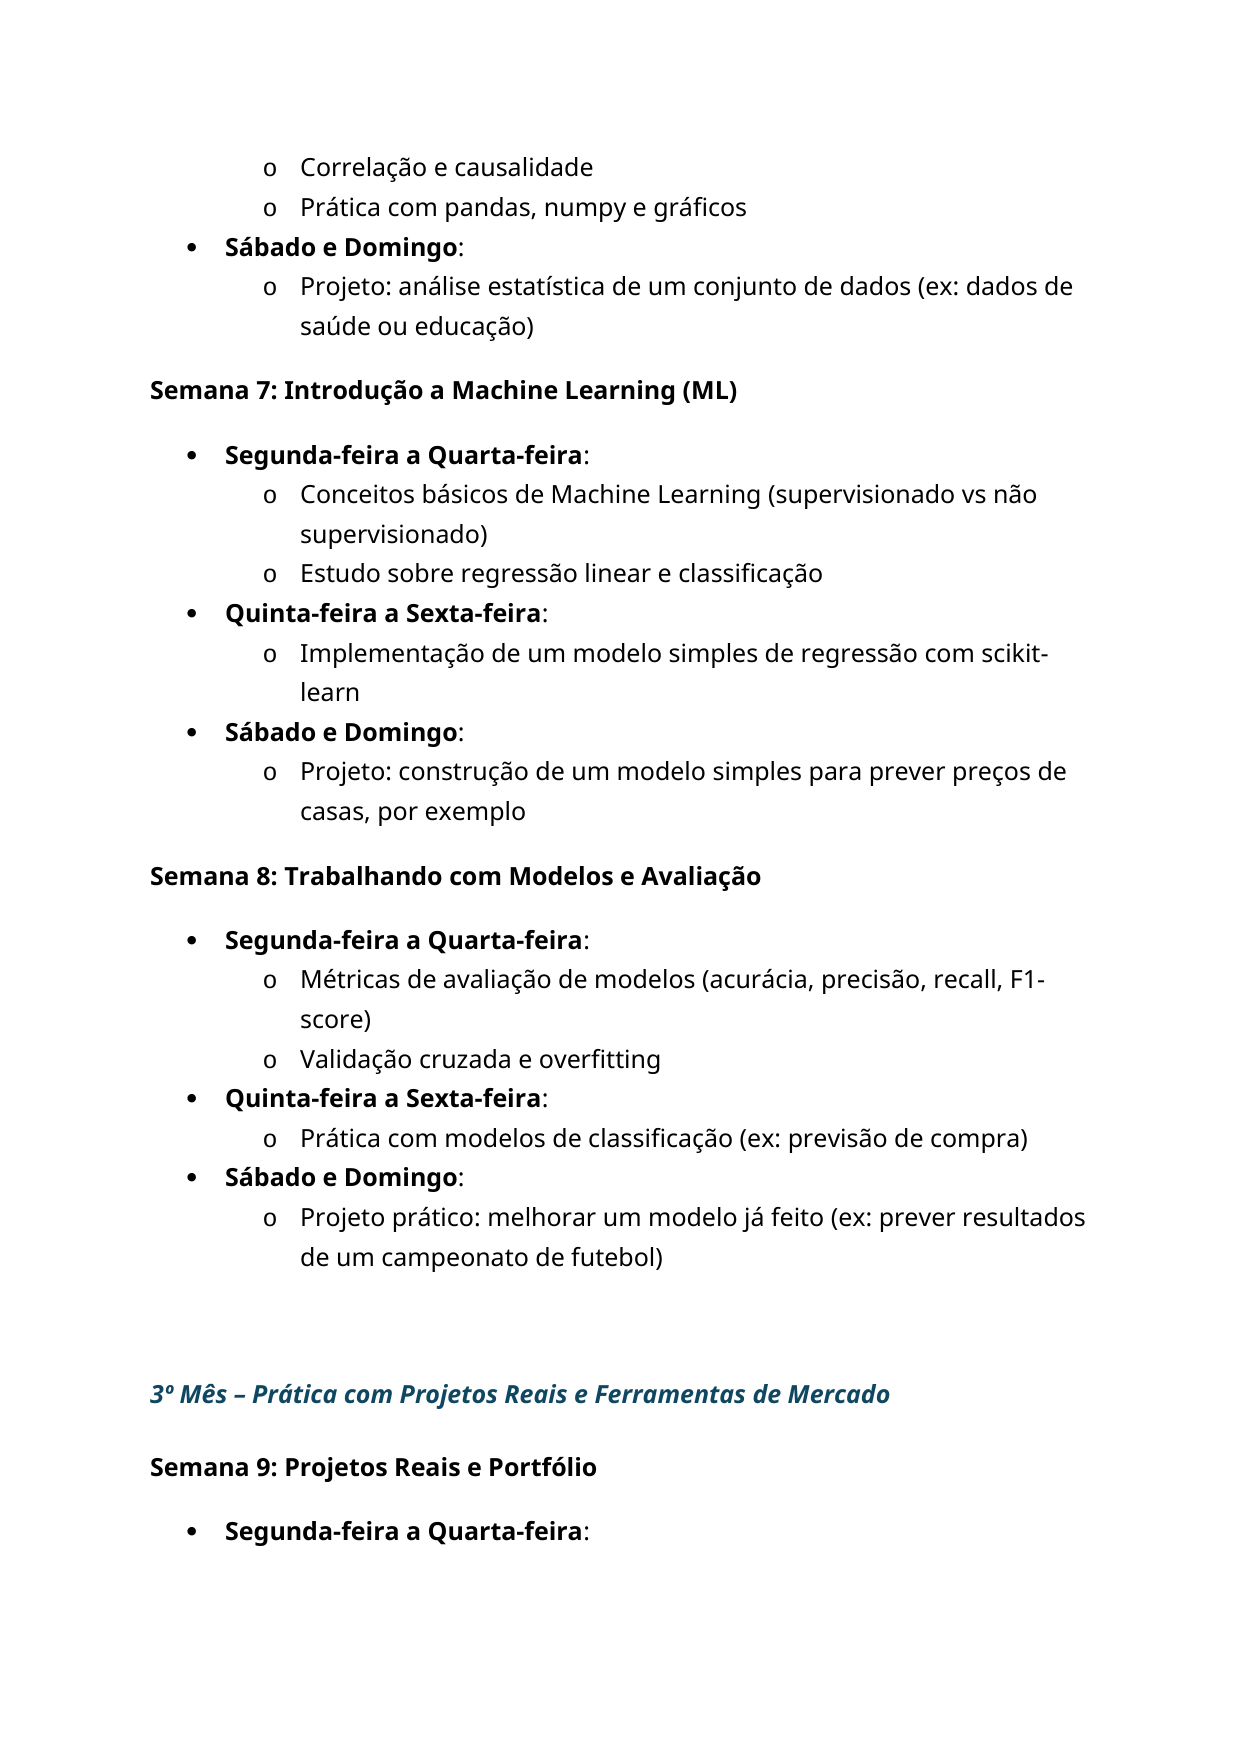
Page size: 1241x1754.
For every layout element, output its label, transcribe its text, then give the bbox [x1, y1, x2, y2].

list Projeto: construção de um modelo simples para prever preços de casas, por exemplo [262, 754, 1090, 828]
list Métricas de avaliação de modelos (acurácia, precisão, recall, F1-score) [262, 962, 1090, 1036]
list Projeto: análise estatística de um conjunto de dados (ex: dados de saúde ou educação) [262, 269, 1090, 343]
list Prática com pandas, numpy e gráficos [262, 190, 1090, 224]
list Sábado e Domingo: [187, 229, 1090, 263]
text Semana 7: Introdução a Machine Learning (ML) [150, 373, 1090, 407]
list Quinta-feira a Sexta-feira: [187, 596, 1090, 630]
list Segunda-feira a Quarta-feira: [187, 1514, 1090, 1548]
list Estudo sobre regressão linear e classificação [262, 556, 1090, 590]
list Sábado e Domingo: [187, 1160, 1090, 1194]
list Conceitos básicos de Machine Learning (supervisionado vs não supervisionado) [262, 477, 1090, 551]
list Prática com modelos de classificação (ex: previsão de compra) [262, 1120, 1090, 1155]
text Semana 9: Projetos Reais e Portfólio [150, 1449, 1090, 1483]
list Segunda-feira a Quarta-feira: [187, 923, 1090, 957]
subtitle 3º Mês – Prática com Projetos Reais e Ferramentas de Mercado [150, 1376, 1090, 1411]
list Sábado e Domingo: [187, 714, 1090, 748]
list Implementação de um modelo simples de regressão com scikit-learn [262, 635, 1090, 709]
list Validação cruzada e overfitting [262, 1041, 1090, 1076]
list Projeto prático: melhorar um modelo já feito (ex: prever resultados de um campeonato de futebol) [262, 1199, 1090, 1273]
list Correlação e causalidade [262, 150, 1090, 184]
list Segunda-feira a Quarta-feira: [187, 437, 1090, 472]
list Quinta-feira a Sexta-feira: [187, 1081, 1090, 1115]
text Semana 8: Trabalhando com Modelos e Avaliação [150, 858, 1090, 892]
